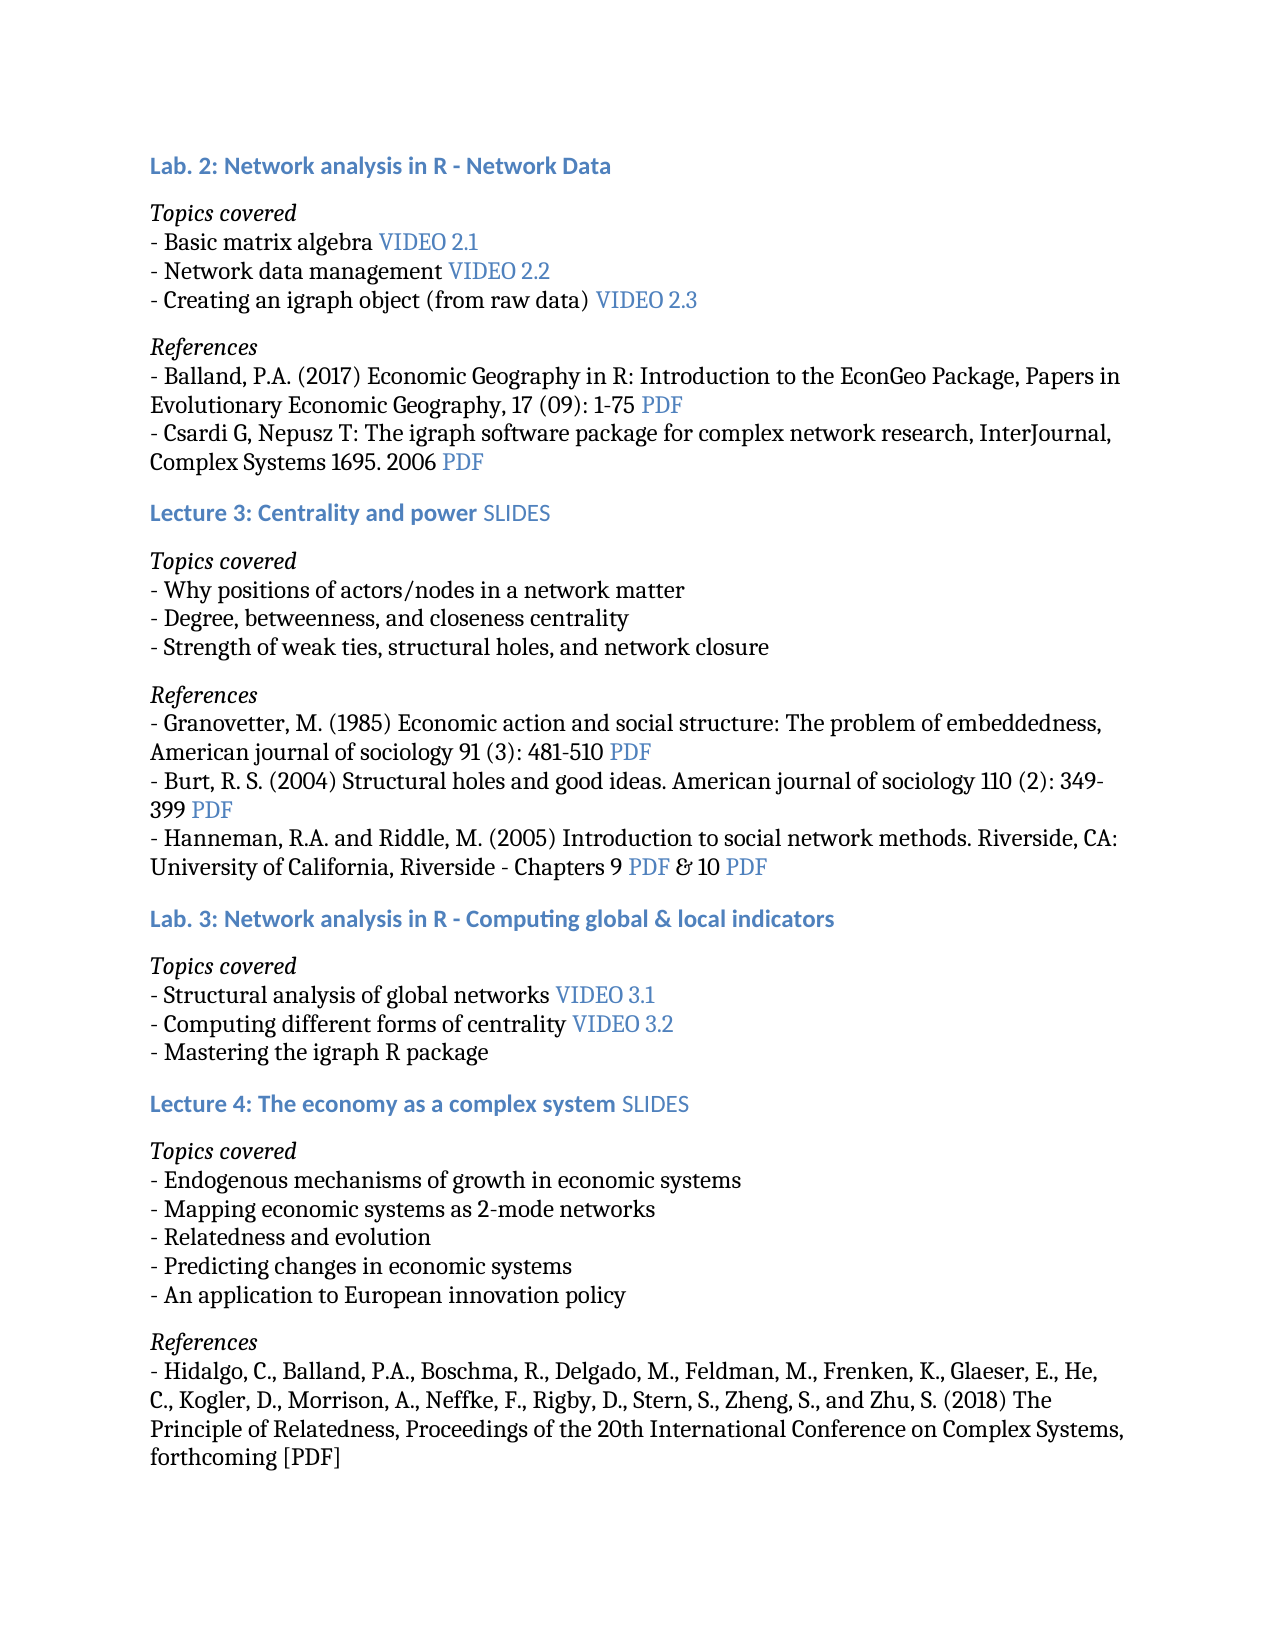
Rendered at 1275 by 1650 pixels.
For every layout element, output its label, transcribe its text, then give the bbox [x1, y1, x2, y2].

text Topics covered - Basic matrix algebra VIDEO 2.1 - Network data management VIDEO 2.2 - Creating an igraph object (from raw data) VIDEO 2.3 [150, 199, 1125, 314]
text References - Granovetter, M. (1985) Economic action and social structure: The problem of embeddedness, American journal of sociology 91 (3): 481-510 PDF - Burt, R. S. (2004) Structural holes and good ideas. American journal of sociology 110 (2): 349-399 PDF - Hanneman, R.A. and Riddle, M. (2005) Introduction to social network methods. Riverside, CA: University of California, Riverside - Chapters 9 PDF & 10 PDF [150, 681, 1125, 882]
text Topics covered - Endogenous mechanisms of growth in economic systems - Mapping economic systems as 2-mode networks - Relatedness and evolution - Predicting changes in economic systems - An application to European innovation policy [150, 1137, 1125, 1309]
subtitle Lecture 4: The economy as a complex system SLIDES [150, 1088, 1125, 1118]
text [150, 1328, 1125, 1472]
text References - Balland, P.A. (2017) Economic Geography in R: Introduction to the EconGeo Package, Papers in Evolutionary Economic Geography, 17 (09): 1-75 PDF - Csardi G, Nepusz T: The igraph software package for complex network research, InterJournal, Complex Systems 1695. 2006 PDF [150, 333, 1125, 477]
text Topics covered - Why positions of actors/nodes in a network matter - Degree, betweenness, and closeness centrality - Strength of weak ties, structural holes, and network closure [150, 547, 1125, 662]
subtitle Lab. 3: Network analysis in R - Computing global & local indicators [150, 903, 1125, 933]
text Topics covered - Structural analysis of global networks VIDEO 3.1 - Computing different forms of centrality VIDEO 3.2 - Mastering the igraph R package [150, 952, 1125, 1067]
subtitle Lab. 2: Network analysis in R - Network Data [150, 150, 1125, 181]
subtitle Lecture 3: Centrality and power SLIDES [150, 498, 1125, 528]
